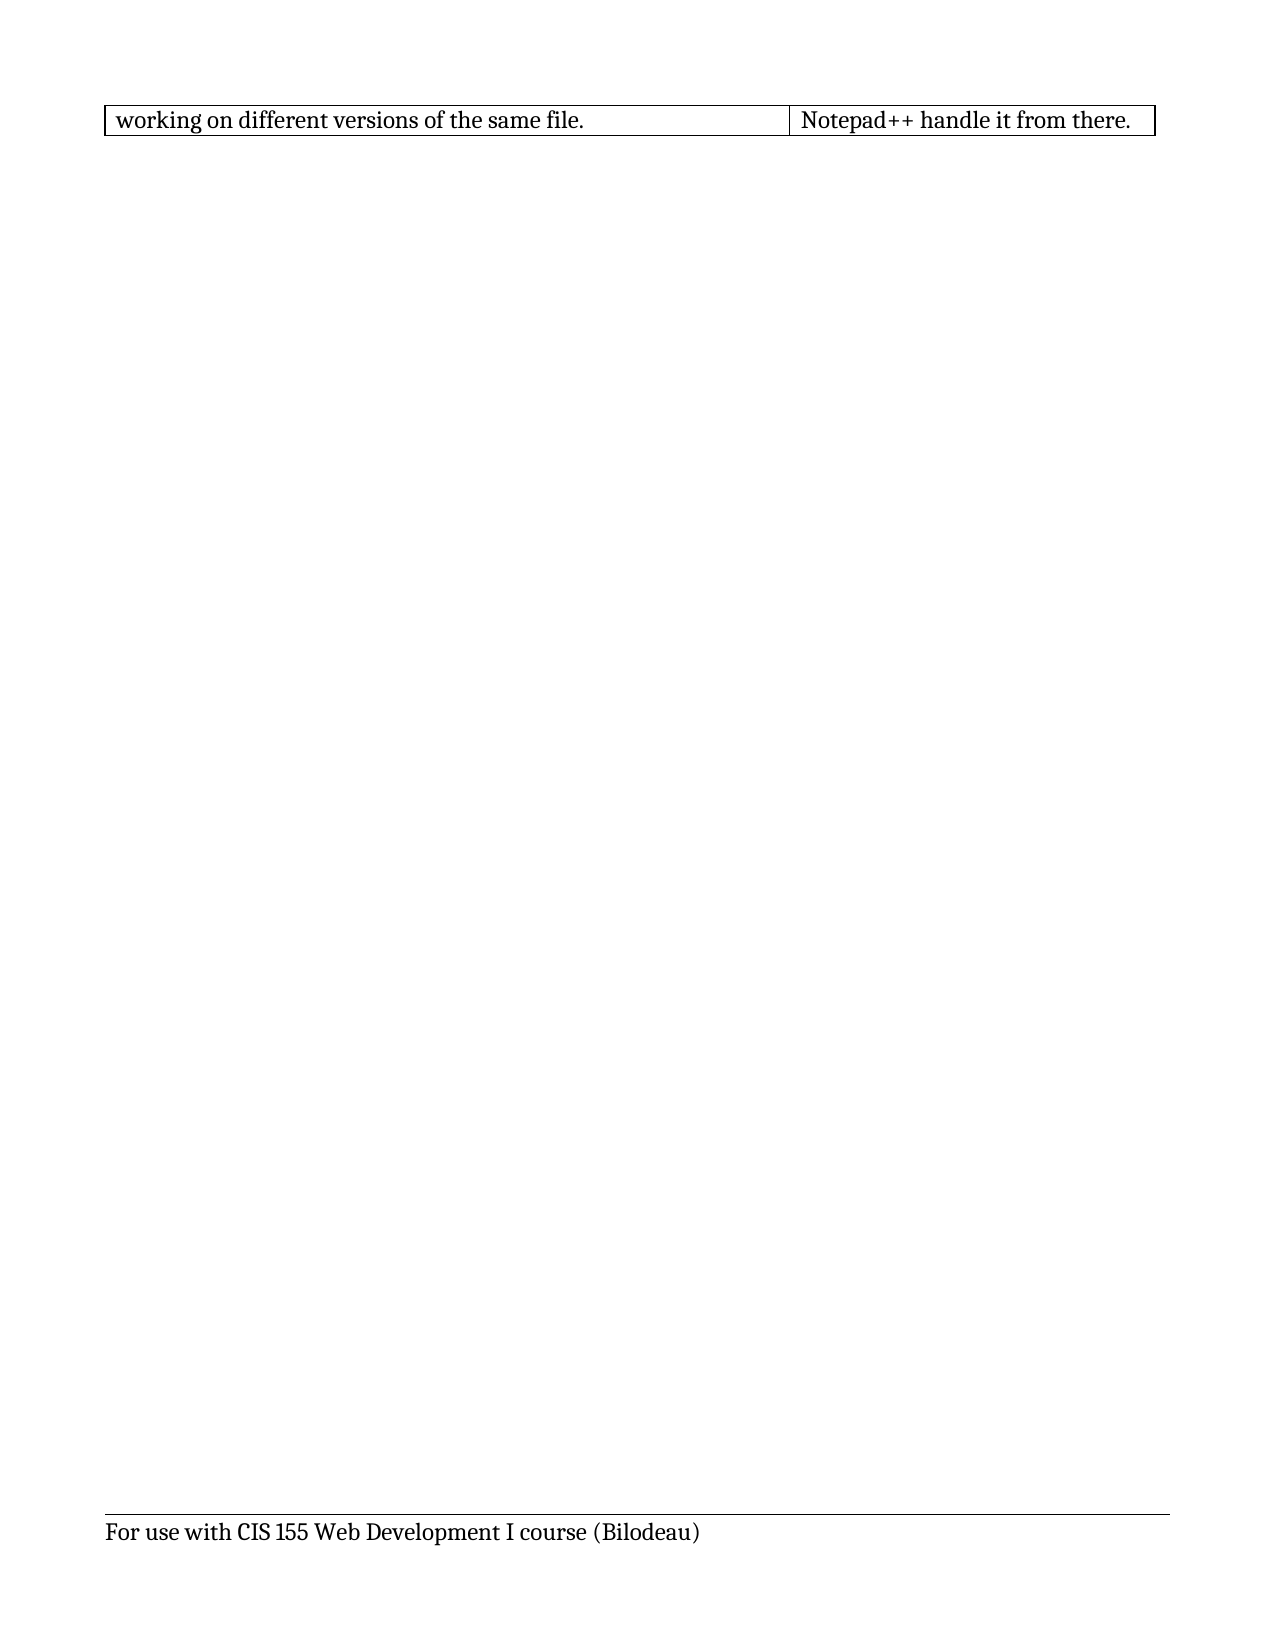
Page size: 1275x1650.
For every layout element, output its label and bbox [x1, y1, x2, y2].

table_cell [790, 106, 1154, 135]
table_cell [106, 106, 789, 135]
